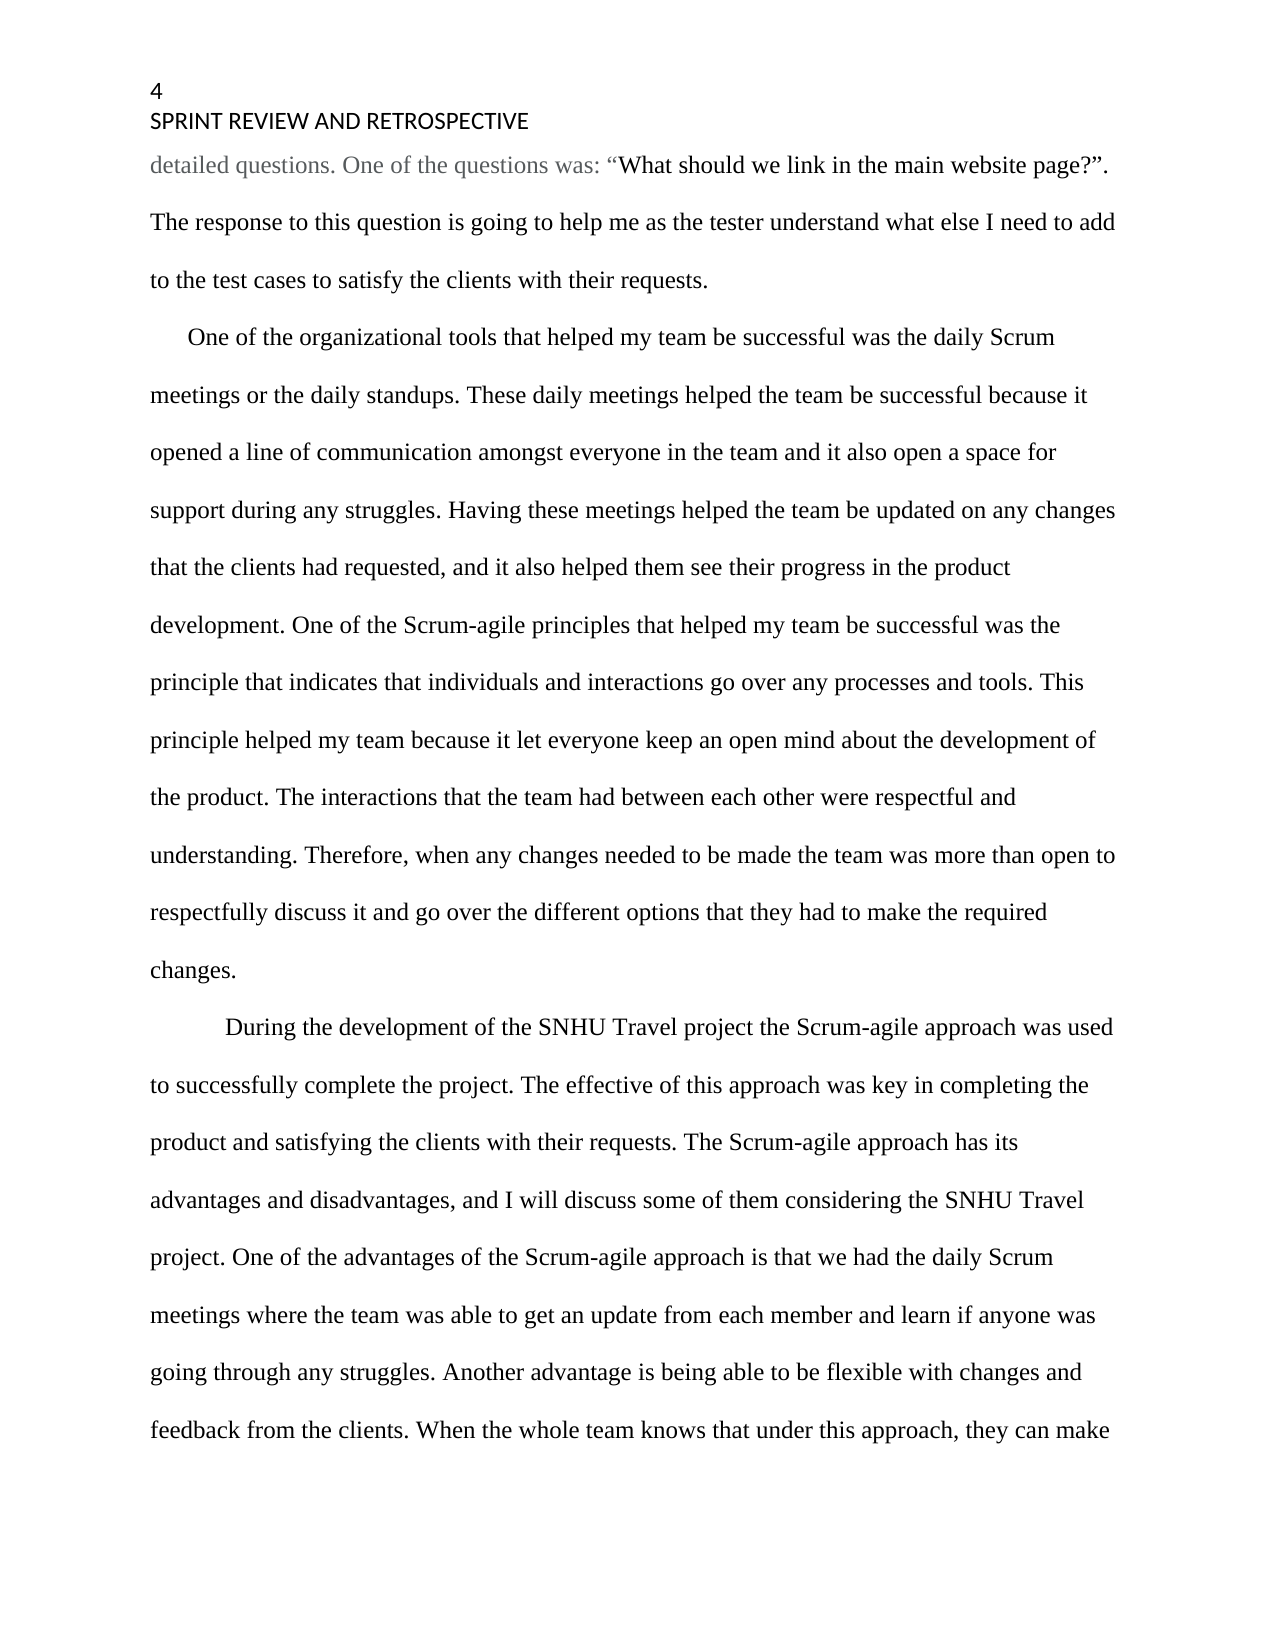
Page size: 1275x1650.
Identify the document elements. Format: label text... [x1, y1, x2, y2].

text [150, 150, 1125, 294]
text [150, 1012, 1125, 1444]
text One of the organizational tools that helped my team be successful was the daily Scrum meetings or the daily standups. These daily meetings helped the team be successful because it opened a line of communication amongst everyone in the team and it also open a space for support during any struggles. Having these meetings helped the team be updated on any changes that the clients had requested, and it also helped them see their progress in the product development. One of the Scrum-agile principles that helped my team be successful was the principle that indicates that individuals and interactions go over any processes and tools. This principle helped my team because it let everyone keep an open mind about the development of the product. The interactions that the team had between each other were respectful and understanding. Therefore, when any changes needed to be made the team was more than open to respectfully discuss it and go over the different options that they had to make the required changes. [150, 322, 1125, 984]
